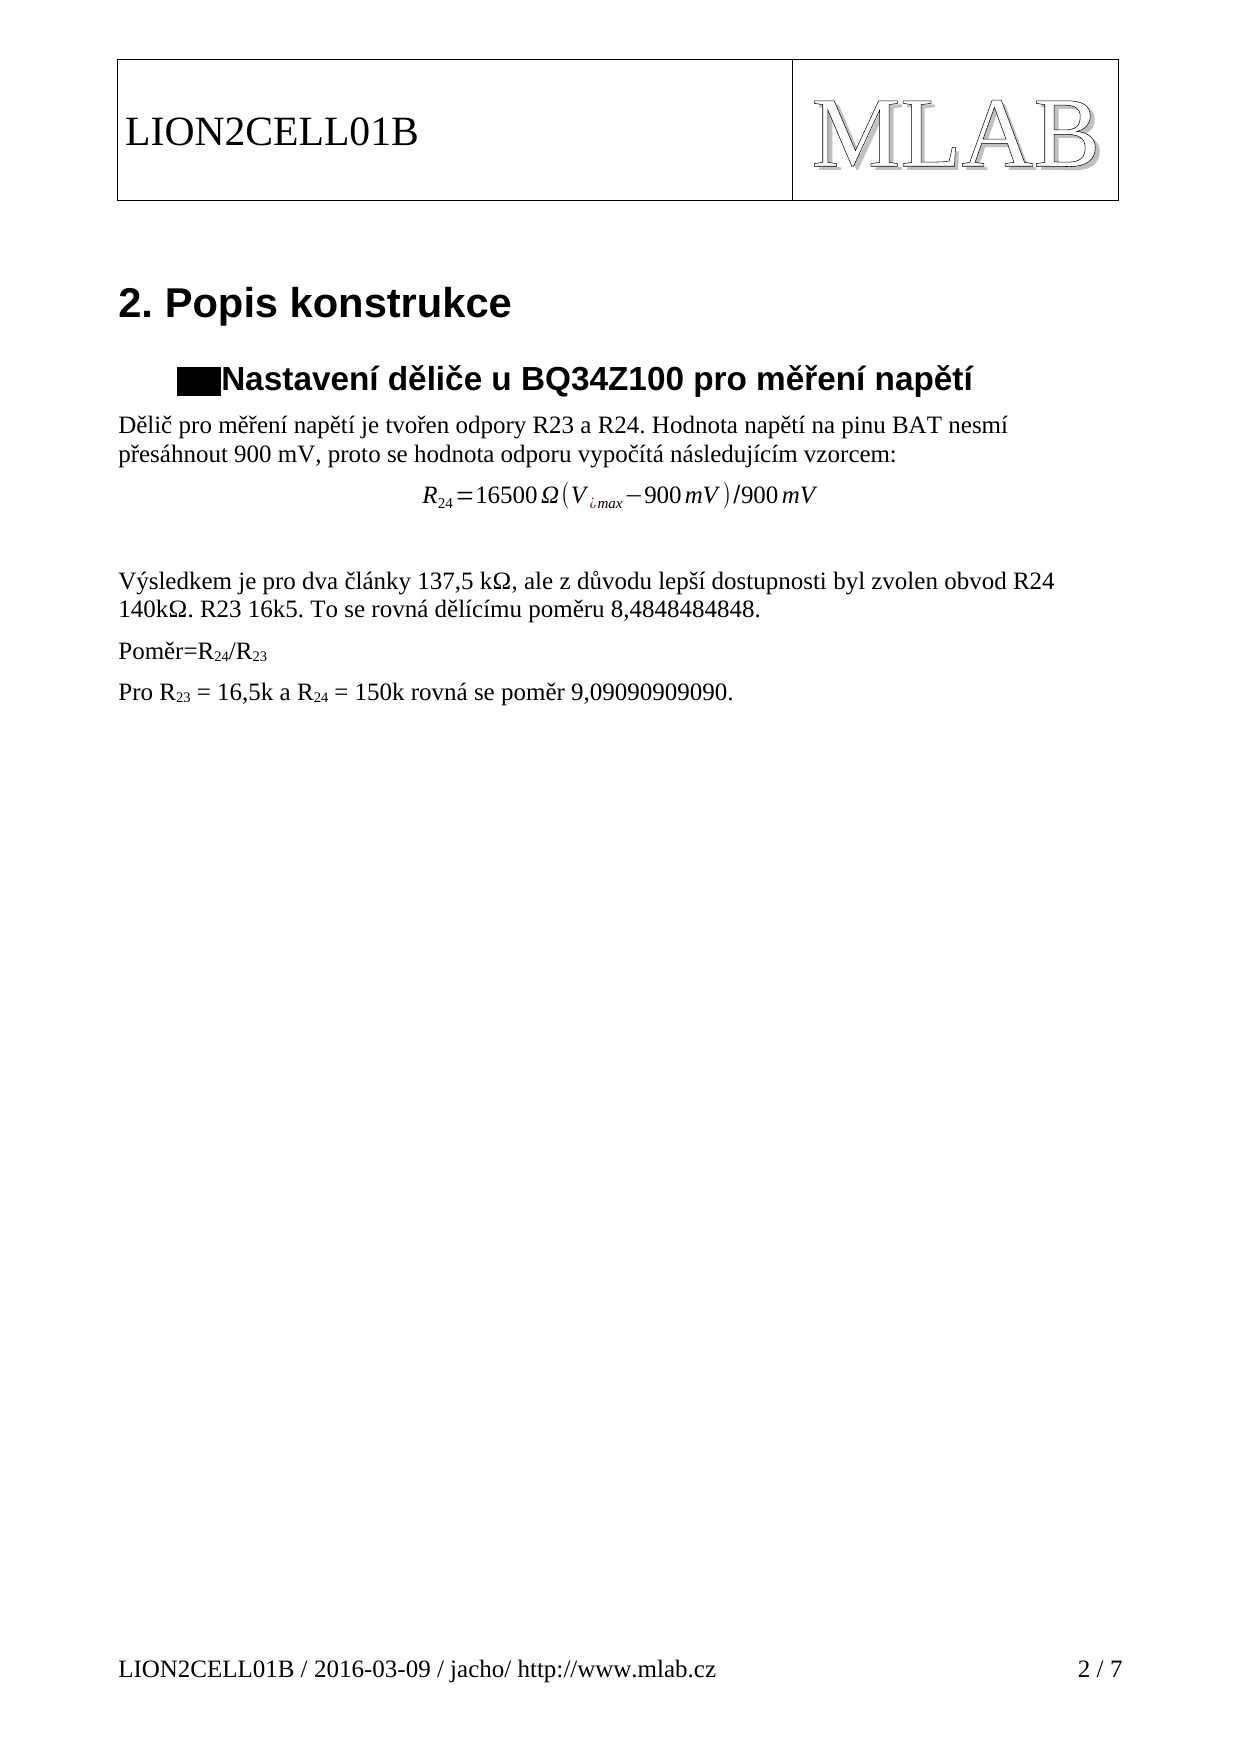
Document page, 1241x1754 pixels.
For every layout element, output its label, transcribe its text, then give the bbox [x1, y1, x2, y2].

subtitle Nastavení děliče u BQ34Z100 pro měření napětí [177, 359, 1122, 398]
subtitle Popis konstrukce [118, 278, 1122, 326]
text Poměr=R24/R23 [118, 636, 1122, 664]
text Výsledkem je pro dva články 137,5 kΩ, ale z důvodu lepší dostupnosti byl zvolen obvod R24 140kΩ. R23 16k5. To se rovná dělícímu poměru 8,4848484848. [118, 566, 1122, 623]
text Dělič pro měření napětí je tvořen odpory R23 a R24. Hodnota napětí na pinu BAT nesmí přesáhnout 900 mV, proto se hodnota odporu vypočítá následujícím vzorcem: [118, 410, 1122, 468]
text Pro R23 = 16,5k a R24 = 150k rovná se poměr 9,09090909090. [118, 677, 1122, 706]
